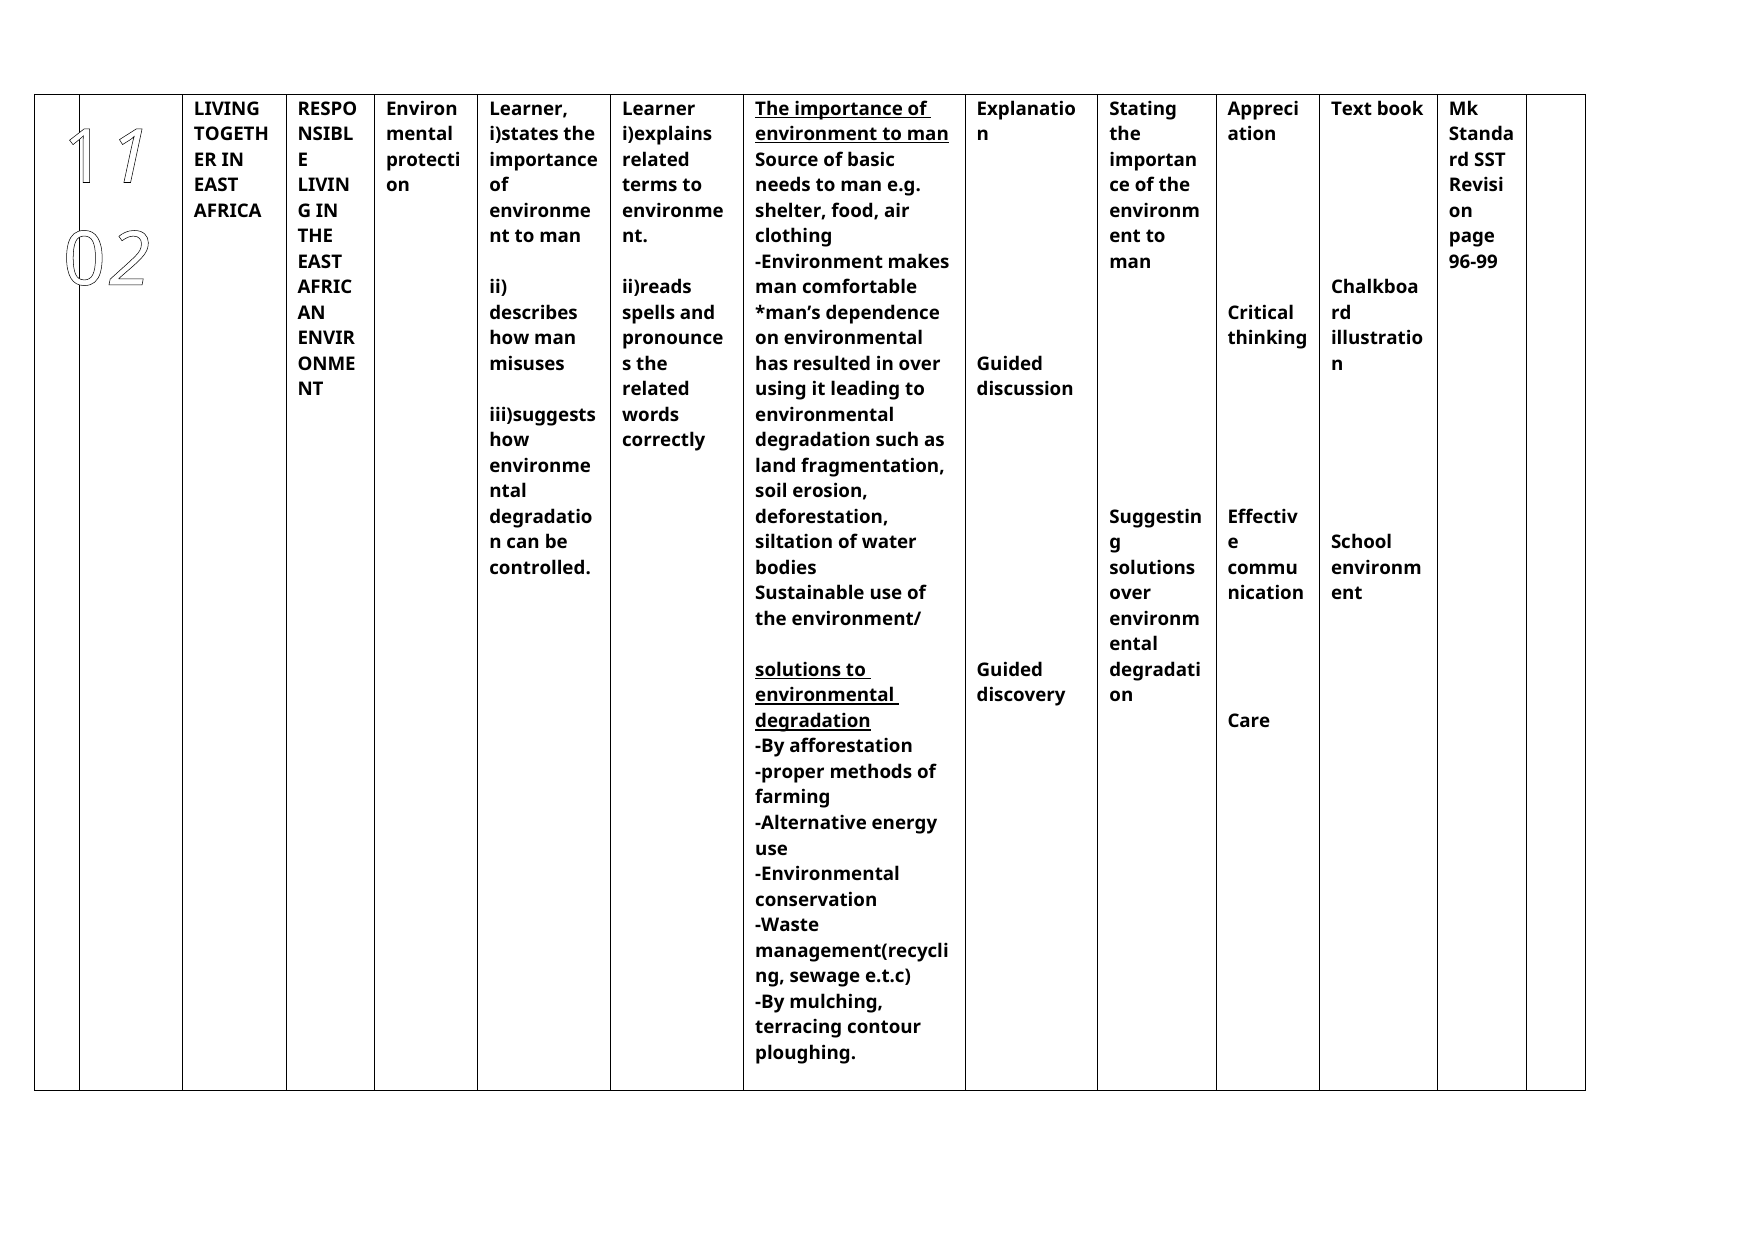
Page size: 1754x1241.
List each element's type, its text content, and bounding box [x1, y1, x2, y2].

table_cell The importance of environment to man Source of basic needs to man e.g. shelter, food, air clothing -Environment makes man comfortable *man’s dependence on environmental has resulted in over using it leading to environmental degradation such as land fragmentation, soil erosion, deforestation, siltation of water bodies Sustainable use of the environment/ solutions to environmental degradation -By afforestation -proper methods of farming -Alternative energy use -Environmental conservation -Waste management(recycling, sewage e.t.c) -By mulching, terracing contour ploughing. [744, 95, 965, 1090]
table_cell [1527, 95, 1585, 1090]
table_cell LIVING TOGETHER IN EAST AFRICA [183, 95, 286, 1090]
table_cell [35, 95, 79, 1090]
table_cell Learner, i)states the importance of environment to man ii) describes how man misuses iii)suggests how environmental degradation can be controlled. [478, 95, 610, 1090]
table_cell Stating the importance of the environment to man Suggesting solutions over environmental degradation [1098, 95, 1216, 1090]
table_cell [80, 95, 182, 1090]
table_cell Environmental protection [375, 95, 477, 1090]
table_cell Text book Chalkboard illustration School environment [1320, 95, 1437, 1090]
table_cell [287, 95, 374, 1090]
table_cell Explanation Guided discussion Guided discovery [966, 95, 1097, 1090]
table_cell Appreciation Critical thinking Effective communication Care [1217, 95, 1319, 1090]
table_cell Learner i)explains related terms to environment. ii)reads spells and pronounces the related words correctly [611, 95, 743, 1090]
table_cell Mk Standard SST Revision page 96-99 [1438, 95, 1526, 1090]
